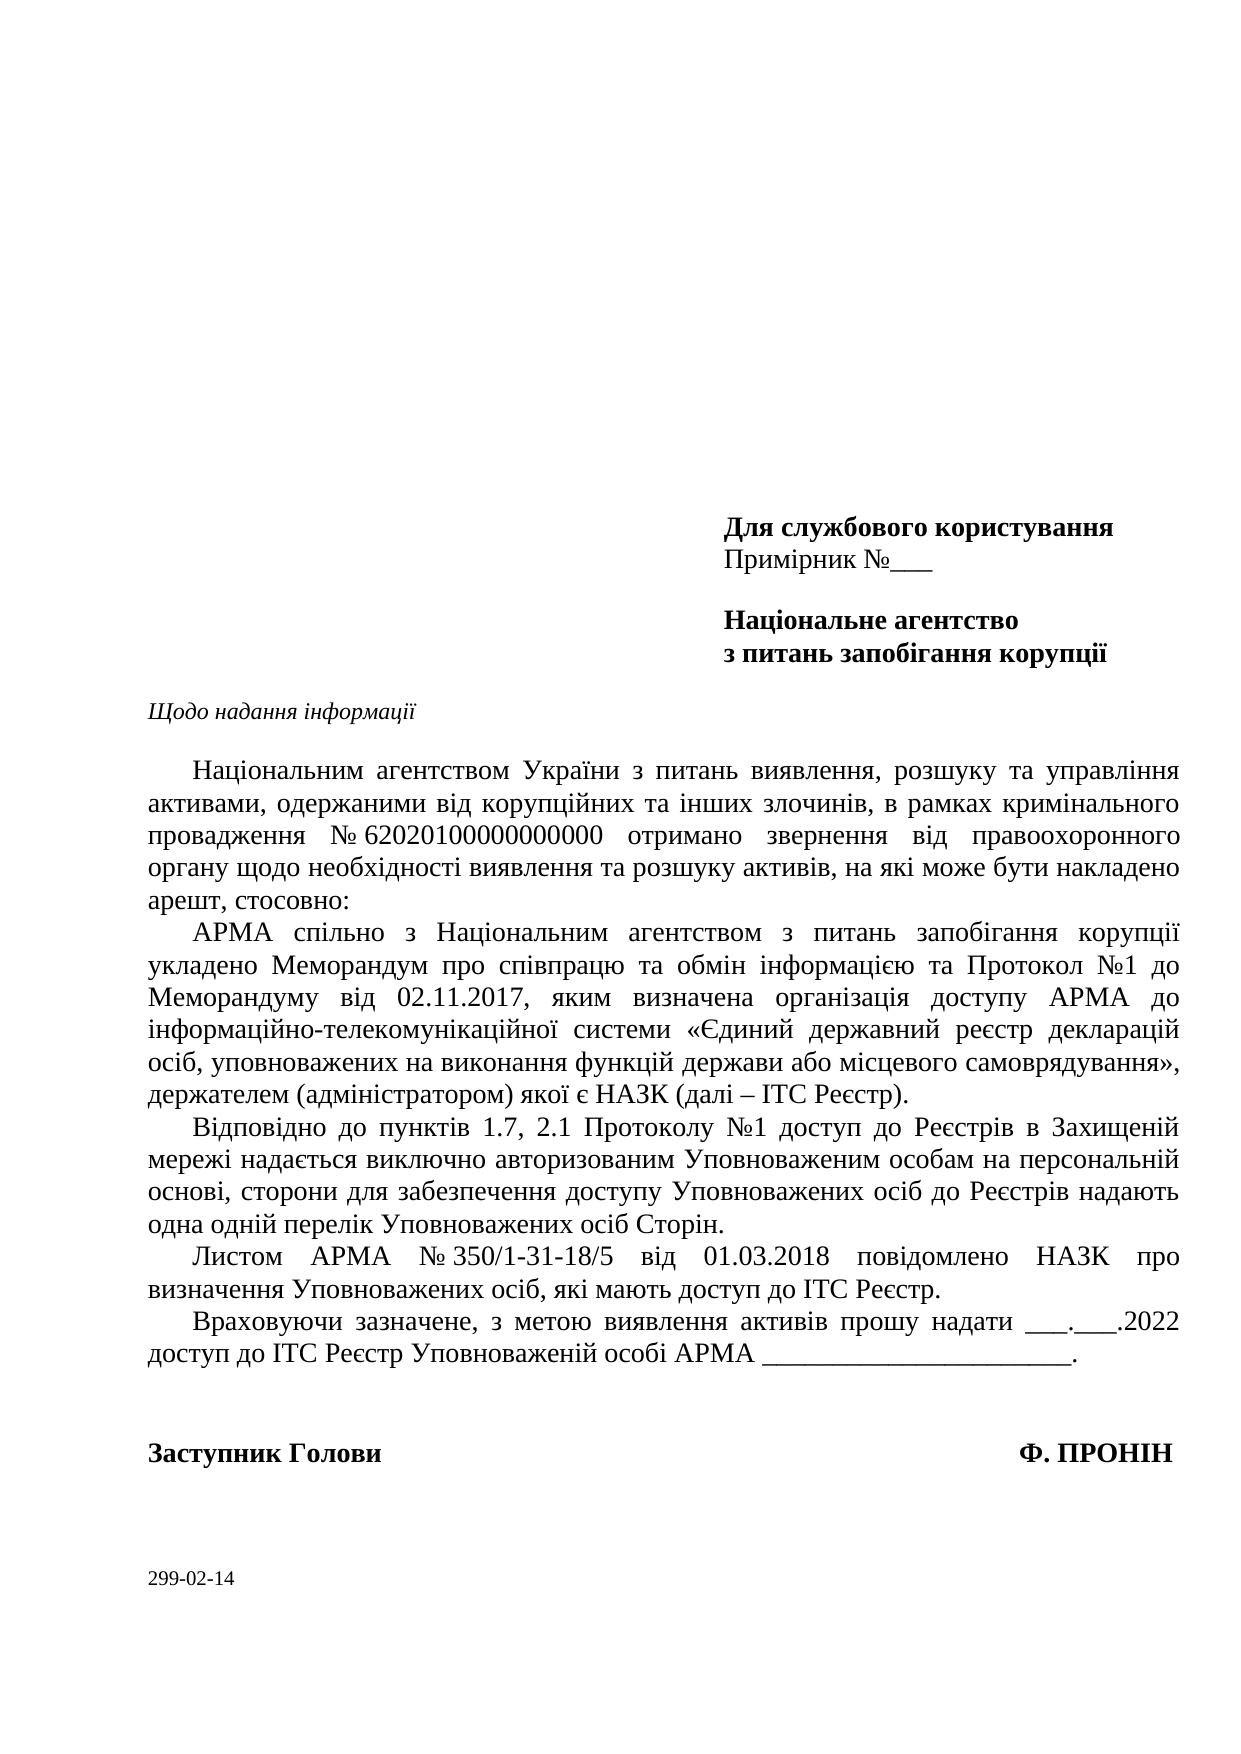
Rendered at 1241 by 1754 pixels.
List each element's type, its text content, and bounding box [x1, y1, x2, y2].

text Щодо надання інформації [148, 697, 1181, 724]
text АРМА спільно з Національним агентством з питань запобігання корупції укладено Меморандум про співпрацю та обмін інформацією та Протокол №1 до Меморандуму від 02.11.2017, яким визначена організація доступу АРМА до інформаційно-телекомунікаційної системи «Єдиний державний реєстр декларацій осіб, уповноважених на виконання функцій держави або місцевого самоврядування», держателем (адміністратором) якої є НАЗК (далі – ІТС Реєстр). [148, 915, 1181, 1110]
text Примірник №___ [723, 542, 1196, 575]
text Відповідно до пунктів 1.7, 2.1 Протоколу №1 доступ до Реєстрів в Захищеній мережі надається виключно авторизованим Уповноваженим особам на персональній основі, сторони для забезпечення доступу Уповноважених осіб до Реєстрів надають одна одній перелік Уповноважених осіб Сторін. [148, 1110, 1181, 1239]
text 299-02-14 [148, 1566, 1181, 1589]
text Враховуючи зазначене, з метою виявлення активів прошу надати ___.___.2022 доступ до ІТС Реєстр Уповноваженій особі АРМА ______________________. [148, 1304, 1181, 1369]
text Для службового користування [723, 510, 1196, 542]
text Заступник Голови Ф. ПРОНІН [148, 1436, 1181, 1468]
text з питань запобігання корупції [723, 636, 1181, 668]
text Національним агентством України з питань виявлення, розшуку та управління активами, одержаними від корупційних та інших злочинів, в рамках кримінального провадження № 62020100000000000 отримано звернення від правоохоронного органу щодо необхідності виявлення та розшуку активів, на які може бути накладено арешт, стосовно: [148, 753, 1181, 915]
text Листом АРМА № 350/1-31-18/5 від 01.03.2018 повідомлено НАЗК про визначення Уповноважених осіб, які мають доступ до ІТС Реєстр. [148, 1239, 1181, 1304]
text Національне агентство [723, 603, 1181, 636]
